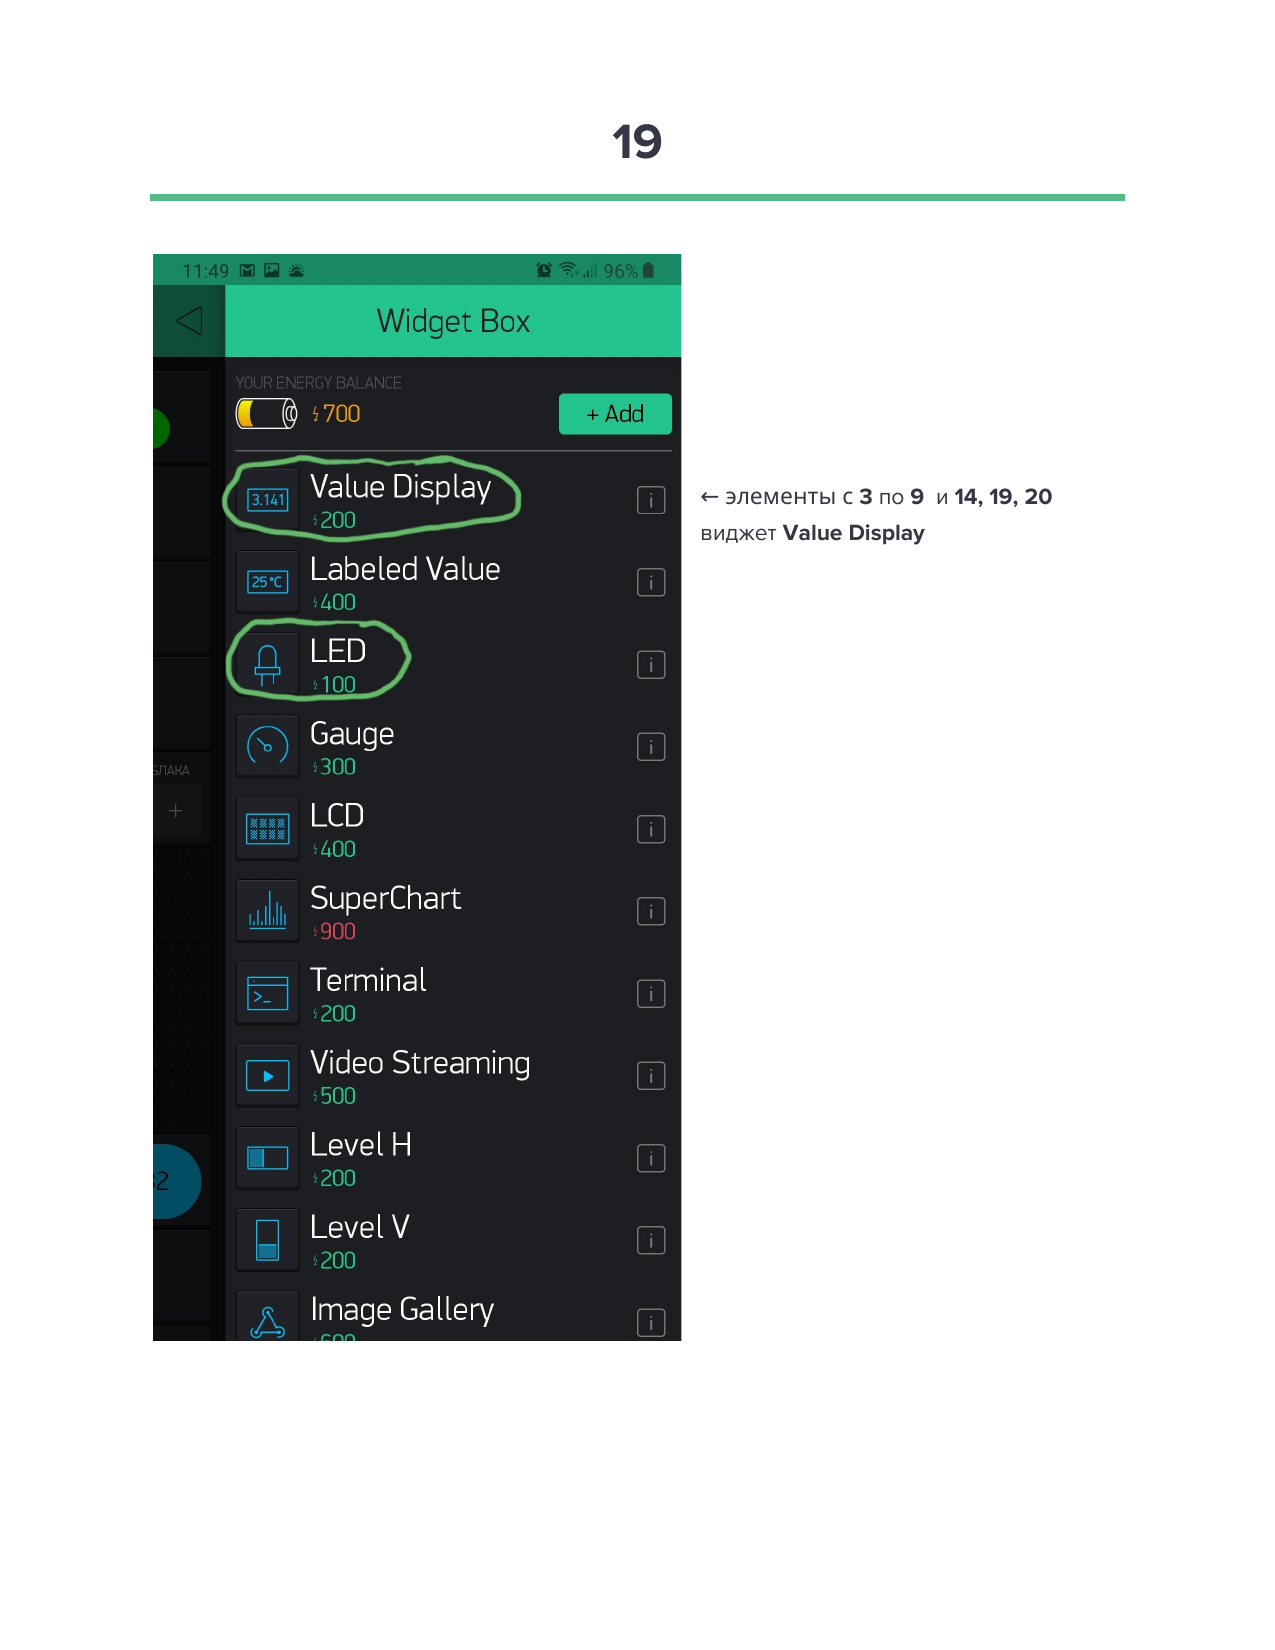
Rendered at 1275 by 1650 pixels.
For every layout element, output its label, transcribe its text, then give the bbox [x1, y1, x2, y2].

picture [150, 194, 1125, 201]
text ← элементы с 3 по 9 и 14, 19, 20 виджет Value Display [682, 480, 1125, 547]
picture [157, 1172, 168, 1191]
subtitle 19 [150, 112, 1125, 173]
picture [153, 254, 682, 1341]
